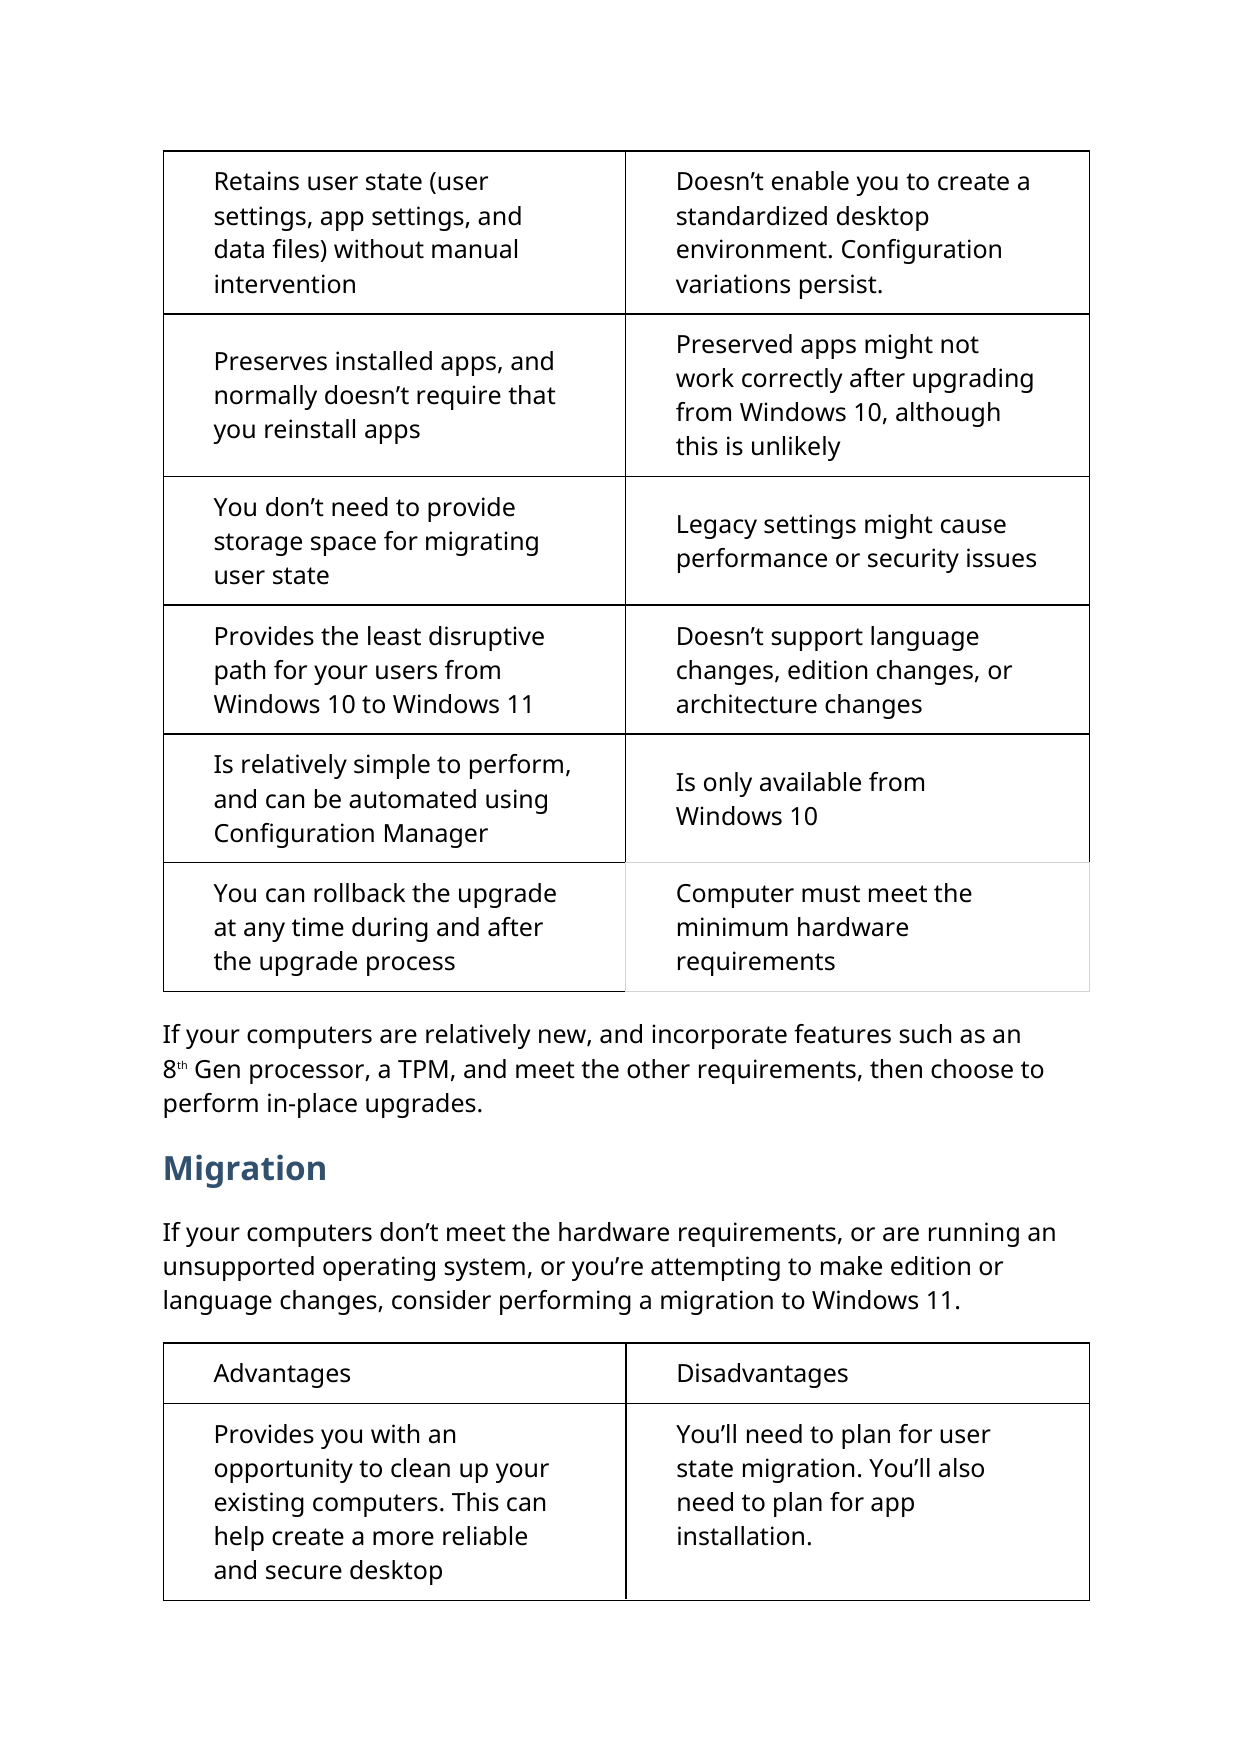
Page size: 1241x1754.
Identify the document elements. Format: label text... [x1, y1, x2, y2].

table_cell Legacy settings might cause performance or security issues [626, 477, 1089, 604]
text If your computers are relatively new, and incorporate features such as an 8th Gen processor, a TPM, and meet the other requirements, then choose to perform in-place upgrades. [162, 1017, 1078, 1119]
table_cell Preserves installed apps, and normally doesn’t require that you reinstall apps [164, 315, 625, 476]
table_cell Is only available from Windows 10 [626, 735, 1089, 862]
table_cell You don’t need to provide storage space for migrating user state [164, 477, 625, 604]
table_cell Computer must meet the minimum hardware requirements [626, 863, 1089, 991]
table_cell Is relatively simple to perform, and can be automated using Configuration Manager [164, 735, 625, 862]
table_cell Doesn’t enable you to create a standardized desktop environment. Configuration variations persist. [626, 152, 1089, 313]
text Migration [162, 1144, 1078, 1190]
table_header Disadvantages [627, 1344, 1089, 1403]
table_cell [164, 1404, 625, 1599]
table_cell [627, 1404, 1089, 1599]
table_cell Doesn’t support language changes, edition changes, or architecture changes [626, 606, 1089, 733]
table_cell Provides the least disruptive path for your users from Windows 10 to Windows 11 [164, 606, 625, 733]
table_cell You can rollback the upgrade at any time during and after the upgrade process [164, 863, 625, 991]
text If your computers don’t meet the hardware requirements, or are running an unsupported operating system, or you’re attempting to make edition or language changes, consider performing a migration to Windows 11. [162, 1215, 1078, 1317]
table_cell Retains user state (user settings, app settings, and data files) without manual intervention [164, 152, 625, 313]
table_header Advantages [164, 1344, 625, 1403]
table_cell Preserved apps might not work correctly after upgrading from Windows 10, although this is unlikely [626, 315, 1089, 476]
